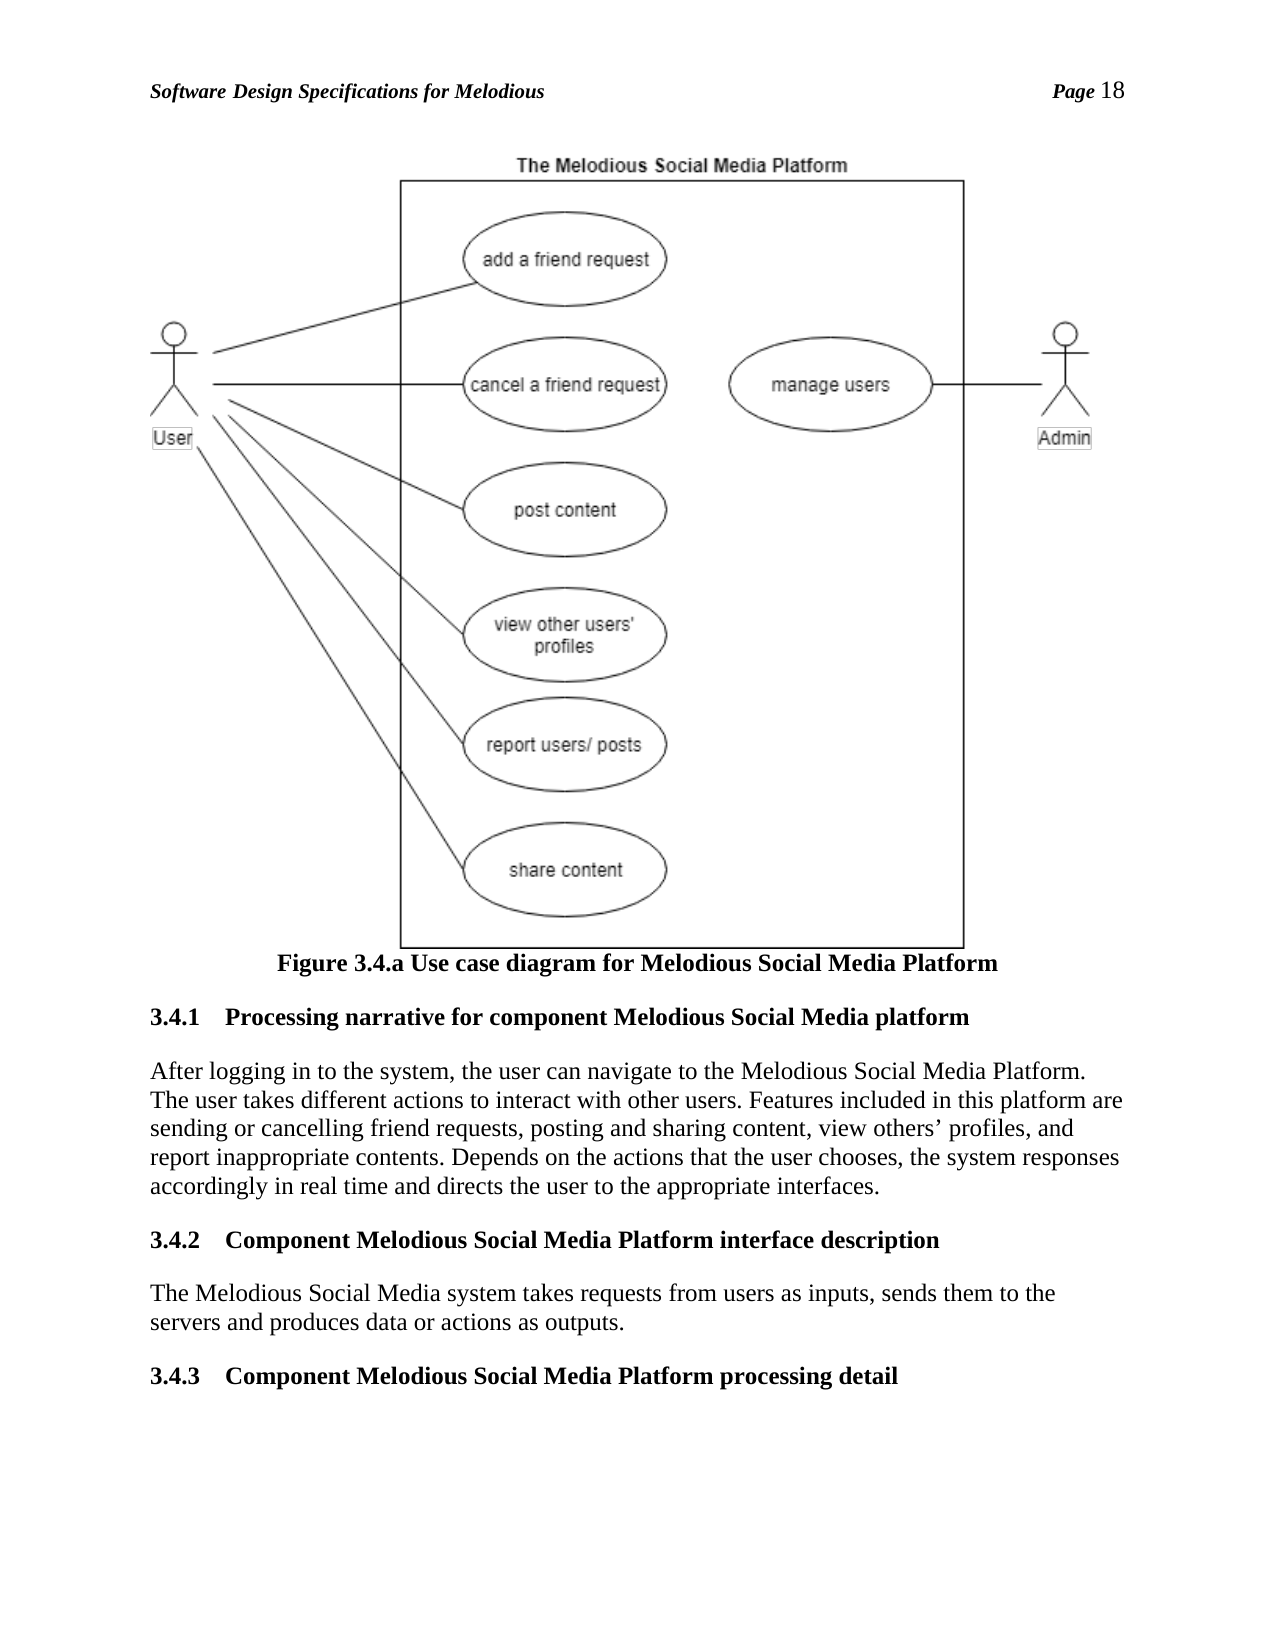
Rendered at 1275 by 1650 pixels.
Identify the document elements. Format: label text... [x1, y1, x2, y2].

text The Melodious Social Media system takes requests from users as inputs, sends them to the servers and produces data or actions as outputs. [150, 1278, 1125, 1336]
picture [150, 150, 1093, 949]
subtitle Component Melodious Social Media Platform interface description [150, 1225, 1125, 1253]
subtitle Processing narrative for component Melodious Social Media platform [150, 1002, 1125, 1031]
text After logging in to the system, the user can navigate to the Melodious Social Media Platform. The user takes different actions to interact with other users. Features included in this platform are sending or cancelling friend requests, posting and sharing content, view others’ profiles, and report inappropriate contents. Depends on the actions that the user chooses, the system responses accordingly in real time and directs the user to the appropriate interfaces. [150, 1056, 1125, 1200]
text Figure 3.4.a Use case diagram for Melodious Social Media Platform [150, 948, 1125, 977]
subtitle Component Melodious Social Media Platform processing detail [150, 1361, 1125, 1390]
